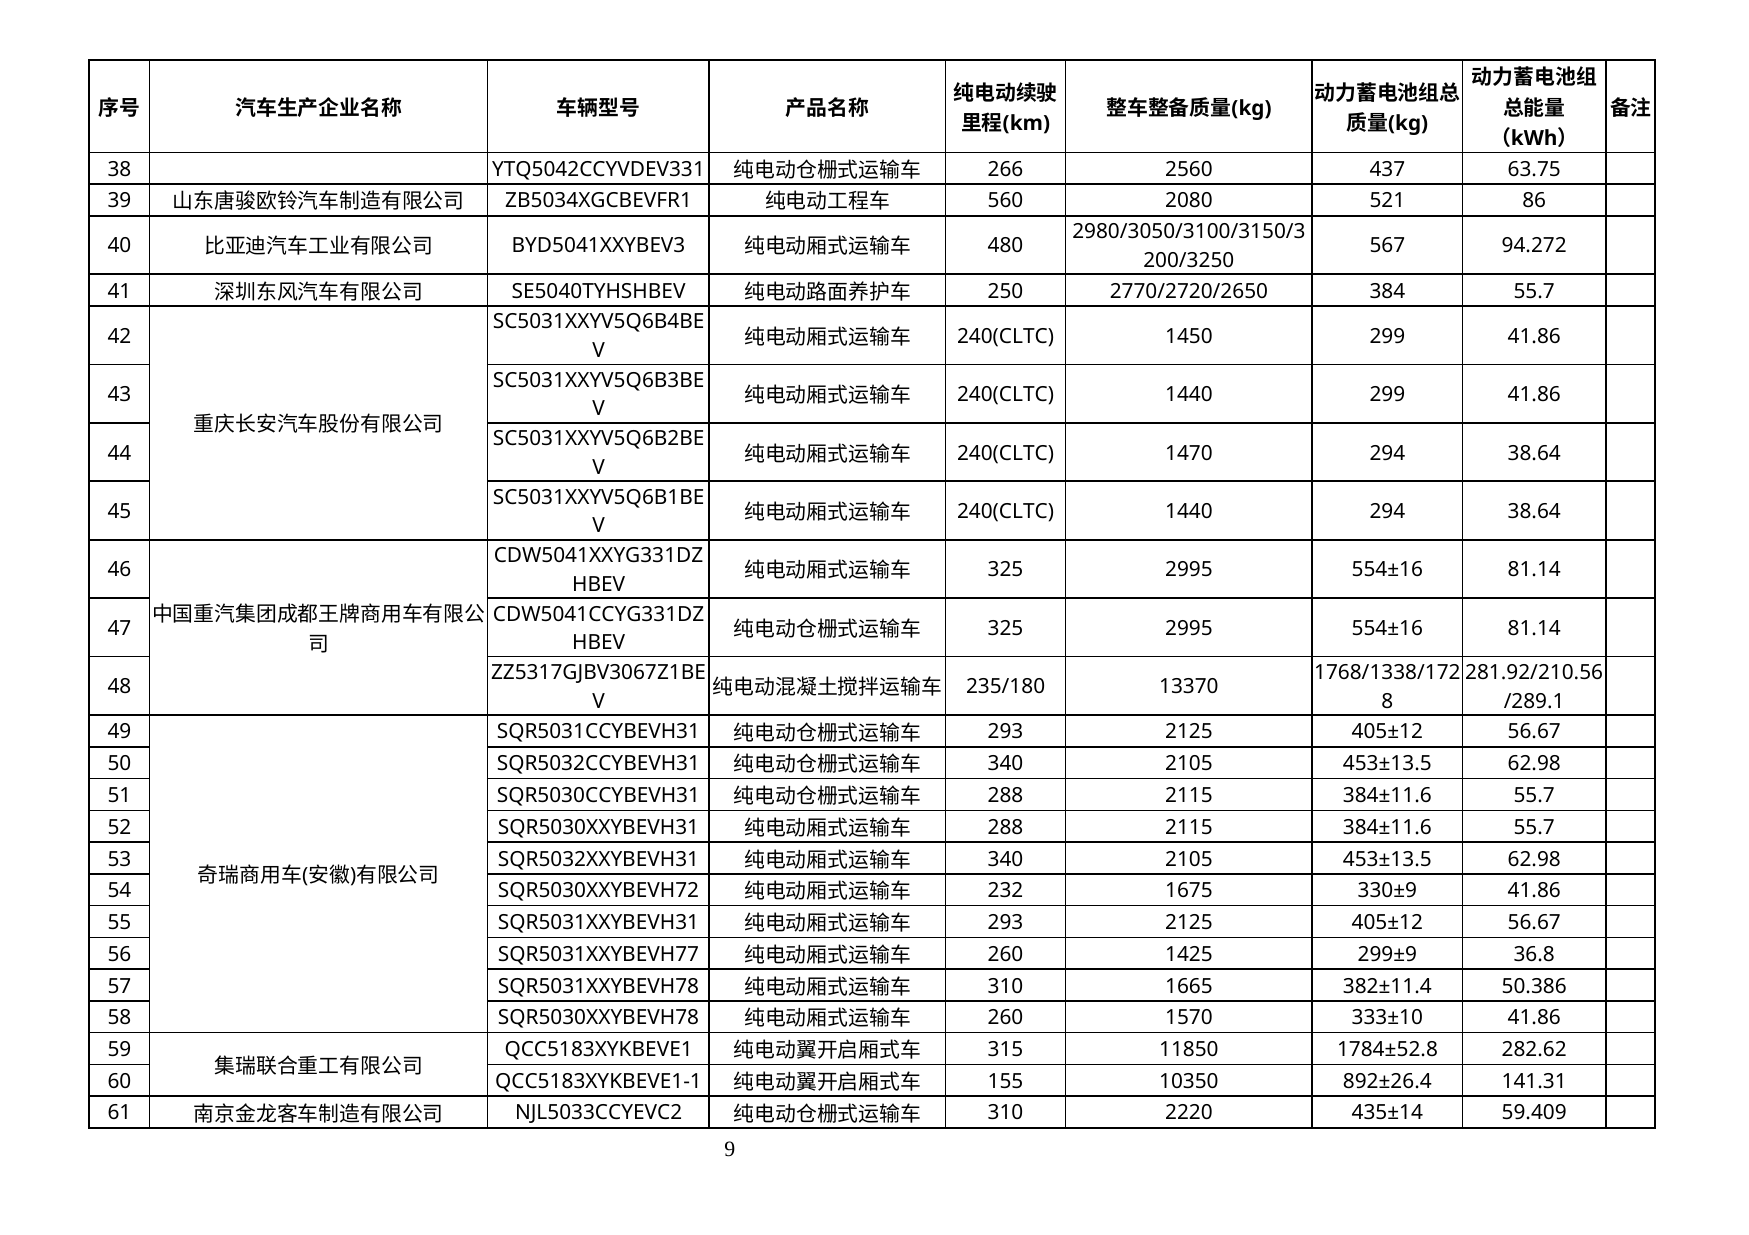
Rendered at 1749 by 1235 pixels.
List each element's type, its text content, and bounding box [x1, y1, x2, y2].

table_cell SC5031XXYV5Q6B2BEV [488, 424, 708, 480]
table_cell QCC5183XYKBEVE1 [488, 1033, 708, 1064]
table_cell 纯电动厢式运输车 [710, 843, 945, 873]
table_cell 纯电动厢式运输车 [710, 541, 945, 597]
table_cell 232 [946, 875, 1065, 905]
table_cell 384±11.6 [1313, 811, 1462, 841]
table_cell 1570 [1066, 1002, 1311, 1032]
table_cell 437 [1313, 153, 1462, 183]
table_cell 299±9 [1313, 938, 1462, 968]
table_cell 299 [1313, 365, 1462, 422]
table_cell [1607, 970, 1654, 1000]
table_cell SQR5030XXYBEVH31 [488, 811, 708, 841]
table_cell 50 [90, 748, 149, 778]
table_cell 293 [946, 906, 1065, 937]
table_cell 2105 [1066, 843, 1311, 873]
table_cell [1607, 779, 1654, 809]
table_cell 453±13.5 [1313, 843, 1462, 873]
table_cell 44 [90, 424, 149, 480]
table_cell 比亚迪汽车工业有限公司 [150, 217, 487, 273]
table_cell 281.92/210.56/289.1 [1463, 657, 1605, 714]
table_cell 纯电动仓栅式运输车 [710, 1097, 945, 1127]
table_cell 47 [90, 599, 149, 656]
table_cell 52 [90, 811, 149, 841]
table_cell 50.386 [1463, 970, 1605, 1000]
table_cell 1440 [1066, 482, 1311, 539]
table_cell CDW5041XXYG331DZHBEV [488, 541, 708, 597]
table_cell 56 [90, 938, 149, 968]
table_cell SQR5030CCYBEVH31 [488, 779, 708, 809]
table_cell 49 [90, 716, 149, 746]
table_cell 纯电动路面养护车 [710, 275, 945, 305]
table_cell [1607, 1065, 1654, 1095]
table_cell 纯电动厢式运输车 [710, 938, 945, 968]
table_cell 集瑞联合重工有限公司 [150, 1033, 487, 1095]
table_cell 纯电动厢式运输车 [710, 811, 945, 841]
table_cell 41.86 [1463, 365, 1605, 422]
table_cell 288 [946, 779, 1065, 809]
table_cell SQR5032CCYBEVH31 [488, 748, 708, 778]
table_cell [1607, 424, 1654, 480]
table_cell 554±16 [1313, 541, 1462, 597]
table_cell SC5031XXYV5Q6B1BEV [488, 482, 708, 539]
table_cell 330±9 [1313, 875, 1462, 905]
table_cell 40 [90, 217, 149, 273]
table_cell [1607, 217, 1654, 273]
table_header 纯电动续驶里程(km) [946, 61, 1065, 151]
table_cell 2125 [1066, 906, 1311, 937]
table_cell 纯电动仓栅式运输车 [710, 716, 945, 746]
table_cell 240(CLTC) [946, 482, 1065, 539]
table_cell [1607, 275, 1654, 305]
table_cell SE5040TYHSHBEV [488, 275, 708, 305]
table_cell 纯电动翼开启厢式车 [710, 1033, 945, 1064]
table_cell 1665 [1066, 970, 1311, 1000]
table_cell 纯电动厢式运输车 [710, 1002, 945, 1032]
table_cell 1784±52.8 [1313, 1033, 1462, 1064]
table_cell 2115 [1066, 779, 1311, 809]
table_cell 55.7 [1463, 779, 1605, 809]
table_cell 310 [946, 970, 1065, 1000]
table_cell 521 [1313, 185, 1462, 215]
table_cell 1450 [1066, 307, 1311, 363]
table_cell 纯电动工程车 [710, 185, 945, 215]
table_cell 155 [946, 1065, 1065, 1095]
table_cell 39 [90, 185, 149, 215]
table_cell 2995 [1066, 541, 1311, 597]
table_cell SQR5031CCYBEVH31 [488, 716, 708, 746]
table_cell [1607, 1097, 1654, 1127]
table_cell 41 [90, 275, 149, 305]
table_cell 333±10 [1313, 1002, 1462, 1032]
table_cell 36.8 [1463, 938, 1605, 968]
table_cell 554±16 [1313, 599, 1462, 656]
table_cell 892±26.4 [1313, 1065, 1462, 1095]
table_cell 315 [946, 1033, 1065, 1064]
table_cell [1607, 1002, 1654, 1032]
table_cell 奇瑞商用车(安徽)有限公司 [150, 716, 487, 1032]
table_cell 266 [946, 153, 1065, 183]
table_cell 56.67 [1463, 906, 1605, 937]
table_cell 57 [90, 970, 149, 1000]
table_header 产品名称 [710, 61, 945, 151]
table_cell NJL5033CCYEVC2 [488, 1097, 708, 1127]
table_cell 2560 [1066, 153, 1311, 183]
table_cell 2080 [1066, 185, 1311, 215]
table_cell 282.62 [1463, 1033, 1605, 1064]
table_cell 41.86 [1463, 307, 1605, 363]
table_cell 51 [90, 779, 149, 809]
table_cell 纯电动仓栅式运输车 [710, 153, 945, 183]
table_cell 2995 [1066, 599, 1311, 656]
table_cell ZZ5317GJBV3067Z1BEV [488, 657, 708, 714]
table_cell [1607, 938, 1654, 968]
table_cell 1675 [1066, 875, 1311, 905]
table_cell 53 [90, 843, 149, 873]
table_cell 293 [946, 716, 1065, 746]
table_cell 310 [946, 1097, 1065, 1127]
table_cell 59 [90, 1033, 149, 1064]
table_cell 60 [90, 1065, 149, 1095]
table_cell 纯电动仓栅式运输车 [710, 779, 945, 809]
table_cell 340 [946, 748, 1065, 778]
table_cell 2770/2720/2650 [1066, 275, 1311, 305]
table_cell 288 [946, 811, 1065, 841]
table_cell 55.7 [1463, 811, 1605, 841]
table_cell 405±12 [1313, 906, 1462, 937]
table_cell 81.14 [1463, 599, 1605, 656]
table_cell 58 [90, 1002, 149, 1032]
table_cell 41.86 [1463, 875, 1605, 905]
table_cell 240(CLTC) [946, 365, 1065, 422]
table_header 整车整备质量(kg) [1066, 61, 1311, 151]
table_cell BYD5041XXYBEV3 [488, 217, 708, 273]
table_cell 1768/1338/1728 [1313, 657, 1462, 714]
table_cell 48 [90, 657, 149, 714]
table_header 动力蓄电池组总能量（kWh） [1463, 61, 1605, 151]
table_cell QCC5183XYKBEVE1-1 [488, 1065, 708, 1095]
table_cell 1470 [1066, 424, 1311, 480]
table_cell 382±11.4 [1313, 970, 1462, 1000]
table_cell 43 [90, 365, 149, 422]
table_cell 2105 [1066, 748, 1311, 778]
table_cell 纯电动厢式运输车 [710, 217, 945, 273]
table_cell 567 [1313, 217, 1462, 273]
table_cell 38.64 [1463, 424, 1605, 480]
table_cell 中国重汽集团成都王牌商用车有限公司 [150, 541, 487, 714]
table_cell 纯电动厢式运输车 [710, 970, 945, 1000]
table_cell 深圳东风汽车有限公司 [150, 275, 487, 305]
table_cell 纯电动仓栅式运输车 [710, 748, 945, 778]
table_cell 38.64 [1463, 482, 1605, 539]
table_cell 62.98 [1463, 748, 1605, 778]
table_cell 46 [90, 541, 149, 597]
table_cell 260 [946, 1002, 1065, 1032]
table_cell SC5031XXYV5Q6B3BEV [488, 365, 708, 422]
table_cell 42 [90, 307, 149, 363]
table_cell 13370 [1066, 657, 1311, 714]
table_cell 纯电动翼开启厢式车 [710, 1065, 945, 1095]
table_cell [1607, 748, 1654, 778]
table_cell 435±14 [1313, 1097, 1462, 1127]
table_cell 41.86 [1463, 1002, 1605, 1032]
table_cell [1607, 307, 1654, 363]
table_cell [1607, 365, 1654, 422]
table_cell 141.31 [1463, 1065, 1605, 1095]
table_cell [1607, 811, 1654, 841]
table_cell 纯电动厢式运输车 [710, 307, 945, 363]
table_cell 250 [946, 275, 1065, 305]
table_cell SQR5031XXYBEVH78 [488, 970, 708, 1000]
table_cell 294 [1313, 424, 1462, 480]
table_cell 纯电动厢式运输车 [710, 482, 945, 539]
table_cell 260 [946, 938, 1065, 968]
table_cell 纯电动混凝土搅拌运输车 [710, 657, 945, 714]
table_cell 南京金龙客车制造有限公司 [150, 1097, 487, 1127]
table_cell 10350 [1066, 1065, 1311, 1095]
table_cell 61 [90, 1097, 149, 1127]
table_cell 299 [1313, 307, 1462, 363]
table_cell SQR5031XXYBEVH31 [488, 906, 708, 937]
table_cell [1607, 541, 1654, 597]
table_cell 纯电动厢式运输车 [710, 875, 945, 905]
table_cell 2115 [1066, 811, 1311, 841]
table_header 序号 [90, 61, 149, 151]
table_cell 59.409 [1463, 1097, 1605, 1127]
table_cell 2220 [1066, 1097, 1311, 1127]
table_cell [1607, 1033, 1654, 1064]
table_cell 山东唐骏欧铃汽车制造有限公司 [150, 185, 487, 215]
table_cell [1607, 599, 1654, 656]
table_cell SQR5032XXYBEVH31 [488, 843, 708, 873]
table_cell 55.7 [1463, 275, 1605, 305]
table_cell 2980/3050/3100/3150/3200/3250 [1066, 217, 1311, 273]
table_cell 340 [946, 843, 1065, 873]
table_cell 纯电动厢式运输车 [710, 906, 945, 937]
table_cell YTQ5042CCYVDEV331 [488, 153, 708, 183]
table_cell 纯电动厢式运输车 [710, 424, 945, 480]
table_cell [1607, 716, 1654, 746]
table_cell 纯电动仓栅式运输车 [710, 599, 945, 656]
table_cell 240(CLTC) [946, 424, 1065, 480]
table_cell 405±12 [1313, 716, 1462, 746]
table_cell SQR5030XXYBEVH78 [488, 1002, 708, 1032]
table_cell 55 [90, 906, 149, 937]
table_cell [1607, 482, 1654, 539]
table_cell 2125 [1066, 716, 1311, 746]
table_cell [1607, 906, 1654, 937]
table_cell 81.14 [1463, 541, 1605, 597]
table_cell 384±11.6 [1313, 779, 1462, 809]
table_cell CDW5041CCYG331DZHBEV [488, 599, 708, 656]
table_cell 480 [946, 217, 1065, 273]
table_cell [1607, 657, 1654, 714]
table_cell 240(CLTC) [946, 307, 1065, 363]
table_cell 325 [946, 541, 1065, 597]
table_cell SQR5030XXYBEVH72 [488, 875, 708, 905]
table_header 车辆型号 [488, 61, 708, 151]
table_cell ZB5034XGCBEVFR1 [488, 185, 708, 215]
table_header 汽车生产企业名称 [150, 61, 487, 151]
table_cell 86 [1463, 185, 1605, 215]
table_cell 重庆长安汽车股份有限公司 [150, 307, 487, 539]
table_header 动力蓄电池组总质量(kg) [1313, 61, 1462, 151]
table_header 备注 [1607, 61, 1654, 151]
table_cell 325 [946, 599, 1065, 656]
table_cell 235/180 [946, 657, 1065, 714]
table_cell 1425 [1066, 938, 1311, 968]
table_cell 560 [946, 185, 1065, 215]
table_cell SQR5031XXYBEVH77 [488, 938, 708, 968]
table_cell 11850 [1066, 1033, 1311, 1064]
table_cell 453±13.5 [1313, 748, 1462, 778]
table_cell 62.98 [1463, 843, 1605, 873]
table_cell 1440 [1066, 365, 1311, 422]
table_cell [1607, 875, 1654, 905]
table_cell 294 [1313, 482, 1462, 539]
table_cell SC5031XXYV5Q6B4BEV [488, 307, 708, 363]
table_cell 纯电动厢式运输车 [710, 365, 945, 422]
table_cell 56.67 [1463, 716, 1605, 746]
table_cell 94.272 [1463, 217, 1605, 273]
table_cell 38 [90, 153, 149, 183]
table_cell [1607, 185, 1654, 215]
table_cell 45 [90, 482, 149, 539]
table_cell [1607, 843, 1654, 873]
table_cell 384 [1313, 275, 1462, 305]
table_cell 63.75 [1463, 153, 1605, 183]
table_cell 54 [90, 875, 149, 905]
table_cell [1607, 153, 1654, 183]
